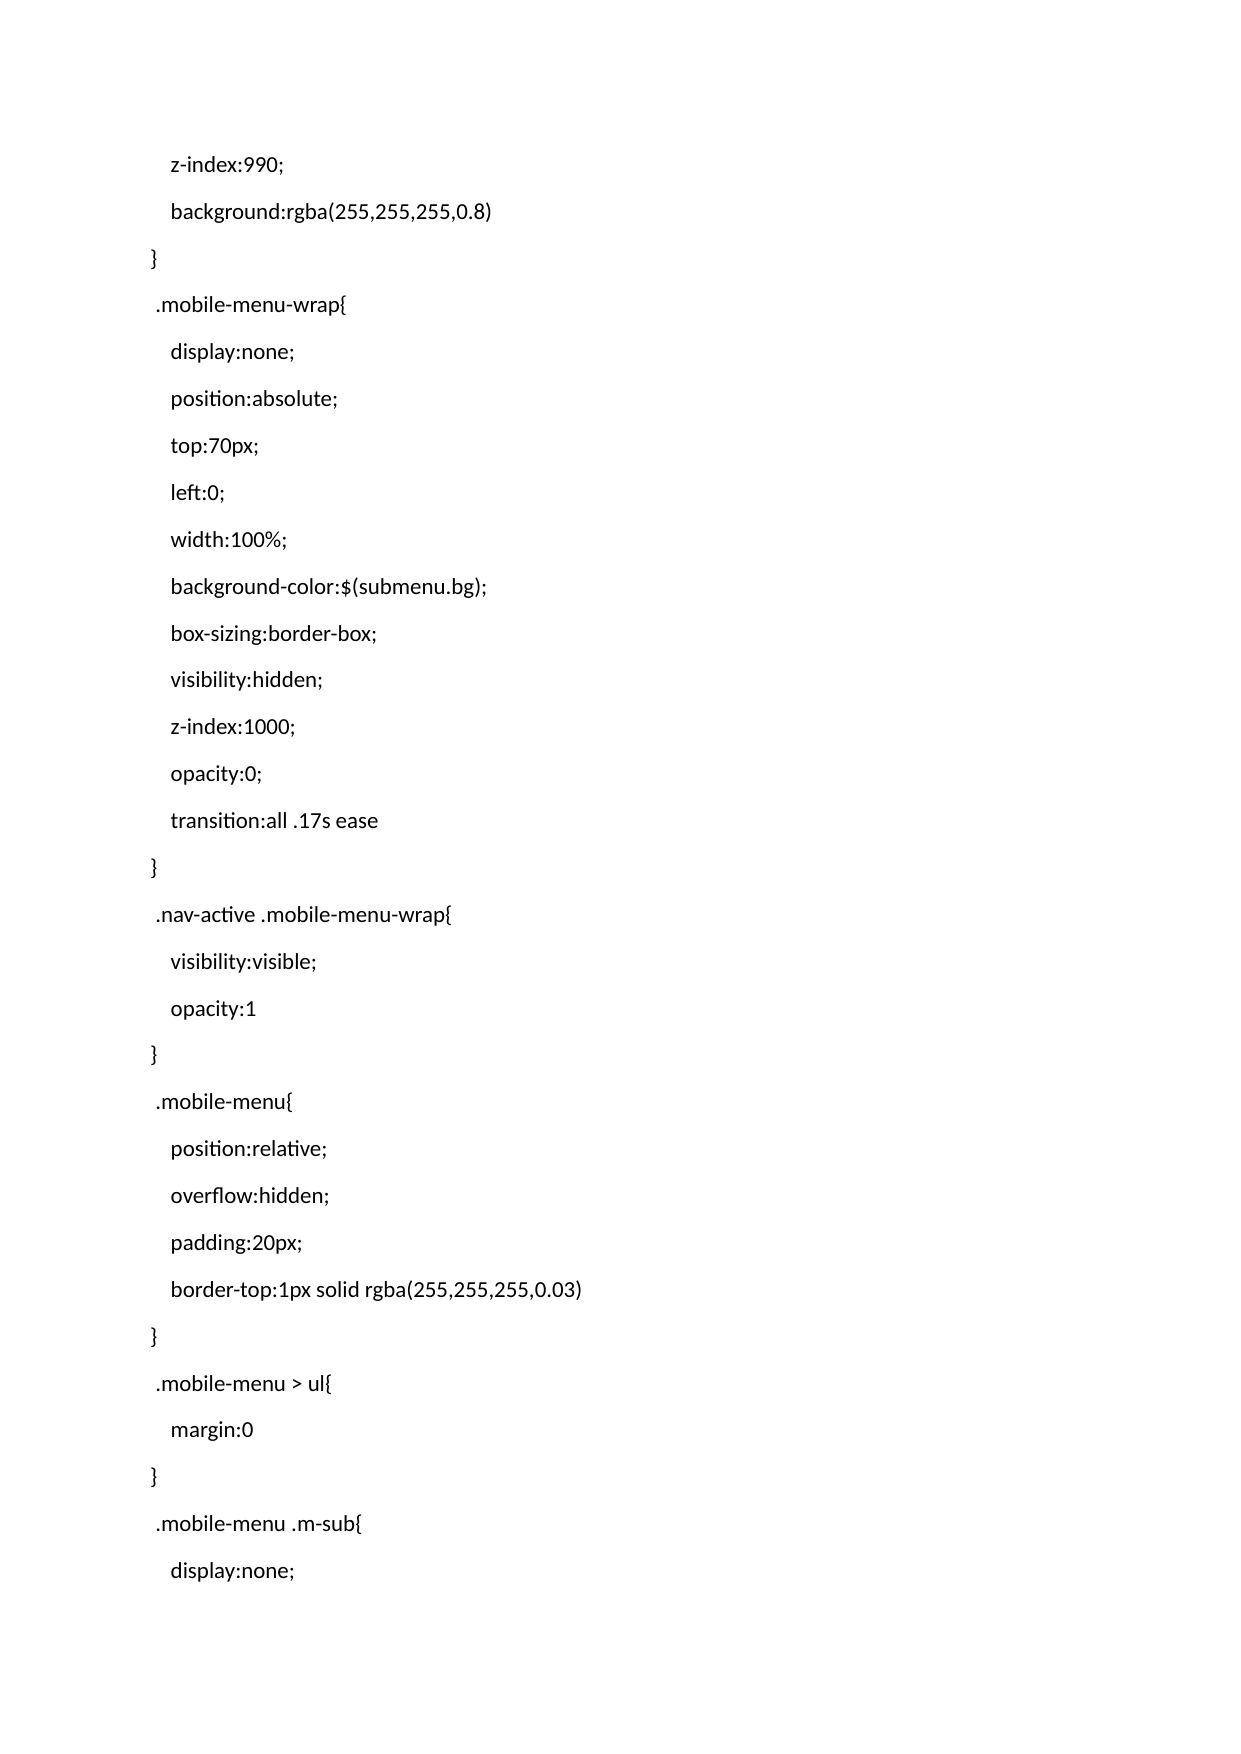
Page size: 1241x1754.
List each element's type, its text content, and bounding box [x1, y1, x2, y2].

text .nav-active .mobile-menu-wrap{ [150, 900, 1090, 928]
text box-sizing:border-box; [150, 619, 1090, 647]
text background:rgba(255,255,255,0.8) [150, 197, 1090, 225]
text .mobile-menu .m-sub{ [150, 1509, 1090, 1537]
text .mobile-menu-wrap{ [150, 291, 1090, 319]
text opacity:1 [150, 994, 1090, 1022]
text display:none; [150, 1556, 1090, 1584]
text position:absolute; [150, 384, 1090, 412]
text border-top:1px solid rgba(255,255,255,0.03) [150, 1275, 1090, 1303]
text position:relative; [150, 1134, 1090, 1162]
text z-index:990; [150, 150, 1090, 178]
text width:100%; [150, 525, 1090, 553]
text } [150, 853, 1090, 881]
text z-index:1000; [150, 712, 1090, 741]
text display:none; [150, 337, 1090, 366]
text } [150, 244, 1090, 272]
text top:70px; [150, 431, 1090, 459]
text } [150, 1462, 1090, 1491]
text transition:all .17s ease [150, 806, 1090, 834]
text padding:20px; [150, 1228, 1090, 1256]
text visibility:hidden; [150, 666, 1090, 694]
text } [150, 1322, 1090, 1350]
text .mobile-menu > ul{ [150, 1369, 1090, 1397]
text opacity:0; [150, 759, 1090, 787]
text overflow:hidden; [150, 1181, 1090, 1209]
text left:0; [150, 478, 1090, 506]
text background-color:$(submenu.bg); [150, 572, 1090, 600]
text margin:0 [150, 1416, 1090, 1444]
text .mobile-menu{ [150, 1087, 1090, 1116]
text } [150, 1041, 1090, 1069]
text visibility:visible; [150, 947, 1090, 975]
